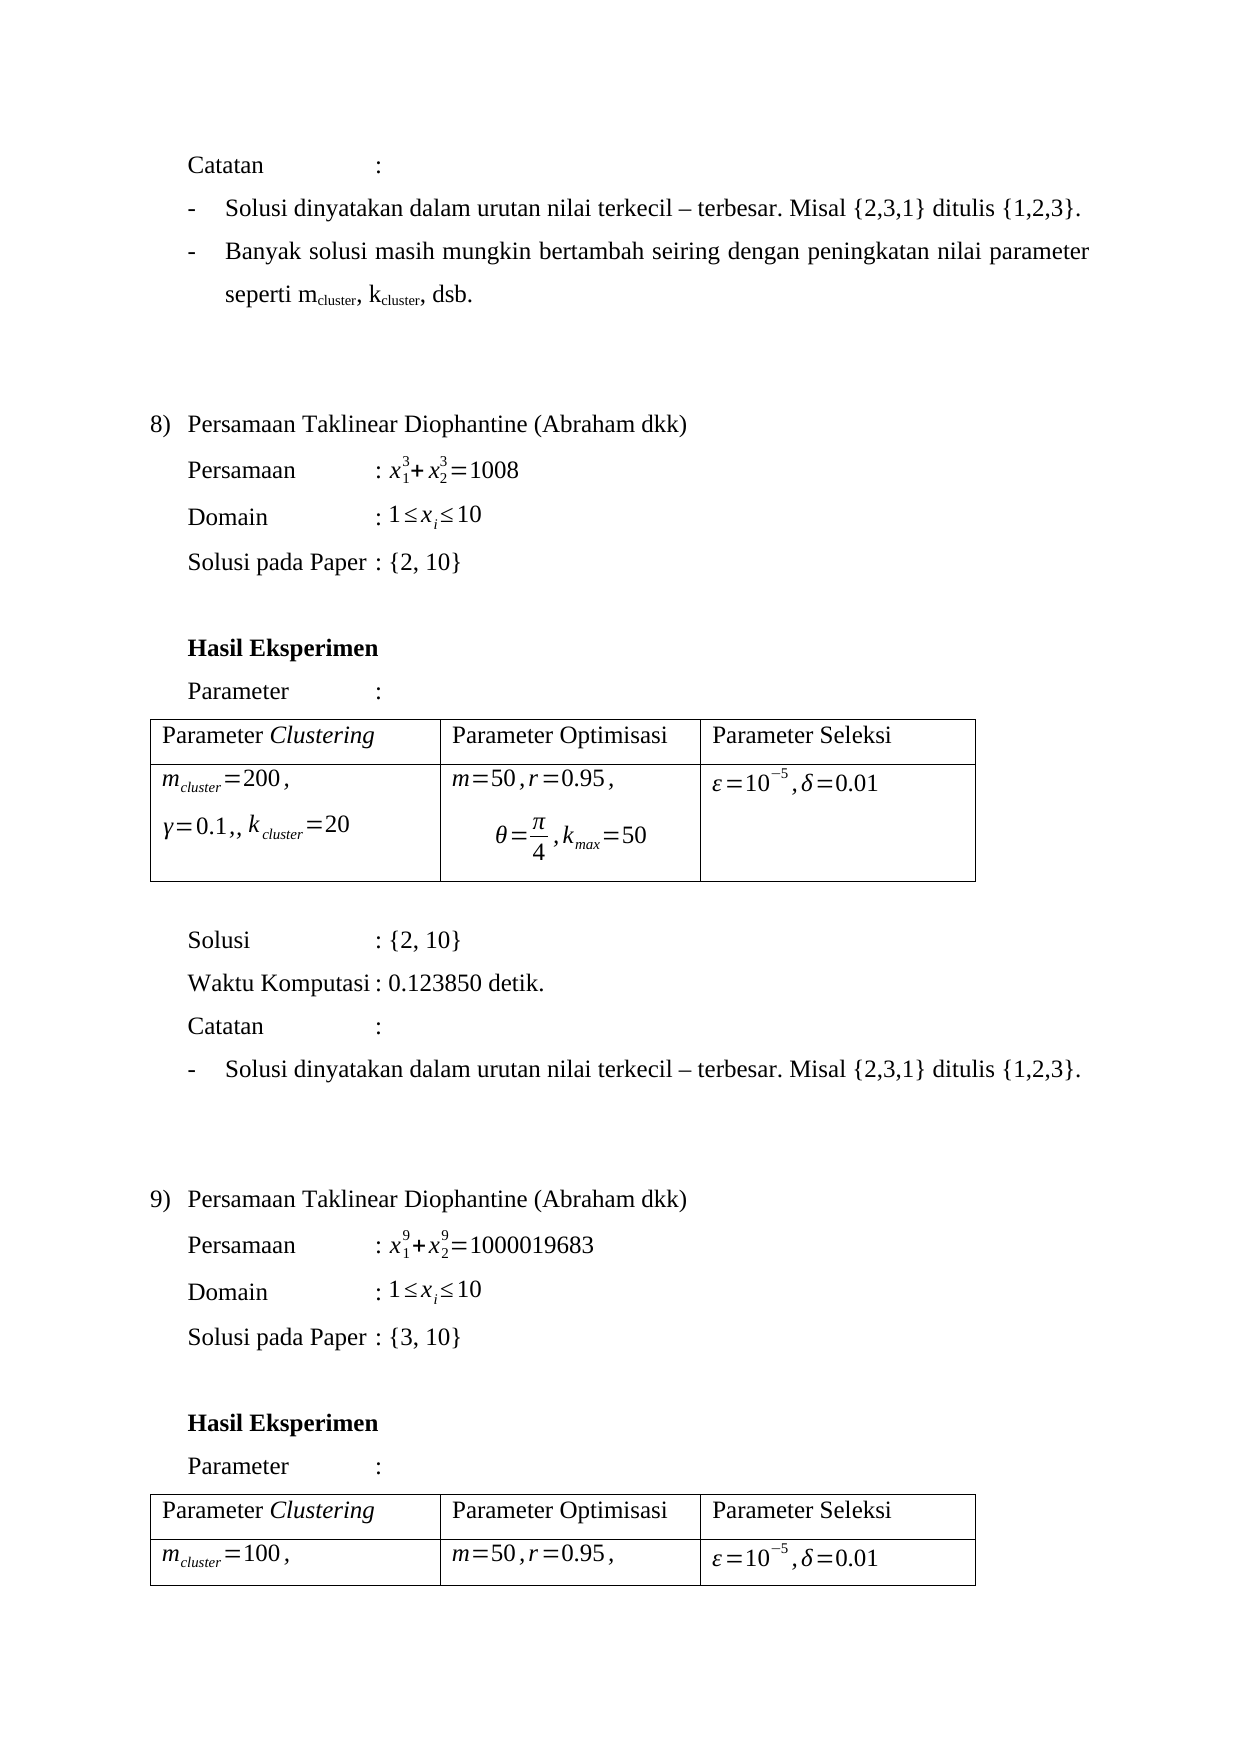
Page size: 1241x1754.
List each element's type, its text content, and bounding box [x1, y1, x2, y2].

list Banyak solusi masih mungkin bertambah seiring dengan peningkatan nilai parameter seperti mcluster, kcluster, dsb. [187, 236, 1090, 308]
text Hasil Eksperimen [187, 633, 1090, 662]
table_cell [701, 1540, 975, 1585]
list Persamaan Taklinear Diophantine (Abraham dkk) [150, 409, 1090, 437]
table_cell , [151, 1540, 440, 1585]
text Solusi pada Paper : {2, 10} [187, 547, 1090, 576]
text Catatan : [187, 150, 1090, 179]
text Domain : [187, 501, 1090, 532]
text Waktu Komputasi : 0.123850 detik. [187, 968, 1090, 997]
list Solusi dinyatakan dalam urutan nilai terkecil – terbesar. Misal {2,3,1} ditulis {1,2,3}. [187, 193, 1090, 222]
text Hasil Eksperimen [187, 1408, 1090, 1437]
table_cell [441, 765, 700, 881]
text Persamaan : [187, 1227, 1090, 1262]
table_header Parameter Optimisasi [441, 720, 700, 763]
text Solusi pada Paper : {3, 10} [187, 1322, 1090, 1351]
list Solusi dinyatakan dalam urutan nilai terkecil – terbesar. Misal {2,3,1} ditulis {1,2,3}. [187, 1054, 1090, 1083]
table_cell [701, 765, 975, 881]
text Catatan : [187, 1011, 1090, 1040]
text Domain : [187, 1276, 1090, 1307]
text Parameter : [187, 1451, 1090, 1480]
list Persamaan Taklinear Diophantine (Abraham dkk) [150, 1184, 1090, 1212]
text Solusi : {2, 10} [187, 925, 1090, 954]
table_cell , [151, 765, 440, 881]
text Persamaan : [187, 452, 1090, 487]
table_header Parameter Optimisasi [441, 1495, 700, 1538]
table_header Parameter Clustering [151, 720, 440, 763]
table_header Parameter Seleksi [701, 720, 975, 763]
text Parameter : [187, 676, 1090, 705]
table_header Parameter Clustering [151, 1495, 440, 1538]
table_header Parameter Seleksi [701, 1495, 975, 1538]
table_cell [441, 1540, 700, 1585]
